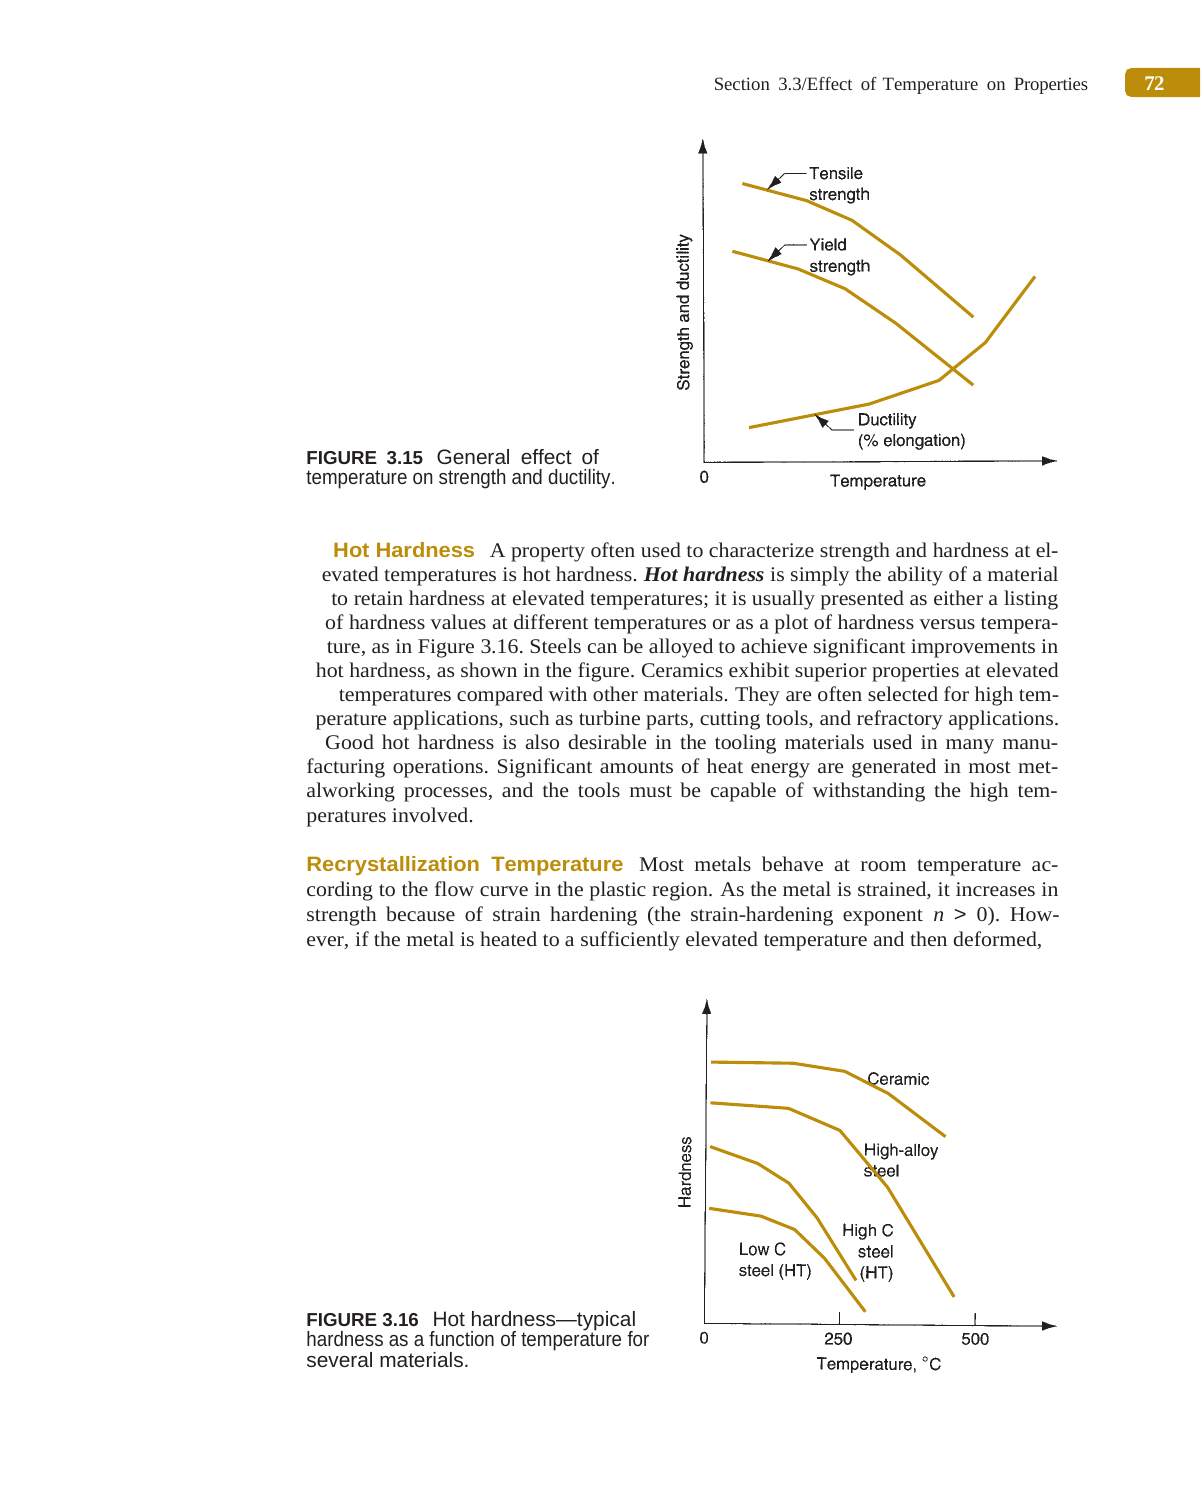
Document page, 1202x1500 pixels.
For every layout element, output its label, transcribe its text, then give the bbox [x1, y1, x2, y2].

text FIGURE 3.15 General effect of temperature on strength and ductility. [306, 448, 676, 489]
text FIGURE 3.16 Hot hardness—typical hardness as a function of temperature for several materials. [306, 1310, 678, 1372]
picture [676, 138, 1057, 490]
text Recrystallization Temperature Most metals behave at room temperature ac- cording to the flow curve in the plastic region. As the metal is strained, it increases in strength because of strain hardening (the strain-hardening exponent n > 0). How- ever, if the metal is heated to a sufficiently elevated temperature and then deformed, [306, 852, 1059, 951]
text Good hot hardness is also desirable in the tooling materials used in many manu- facturing operations. Significant amounts of heat energy are generated in most met- alworking processes, and the tools must be capable of withstanding the high tem- peratures involved. [306, 730, 1059, 827]
picture [678, 999, 1057, 1373]
text Hot Hardness A property often used to characterize strength and hardness at el- evated temperatures is hot hardness. Hot hardness is simply the ability of a material to retain hardness at elevated temperatures; it is usually presented as either a listing of hardness values at different temperatures or as a plot of hardness versus tempera- ture, as in Figure 3.16. Steels can be alloyed to achieve significant improvements in hot hardness, as shown in the figure. Ceramics exhibit superior properties at elevated temperatures compared with other materials. They are often selected for high tem- perature applications, such as turbine parts, cutting tools, and refractory applications. [308, 538, 1059, 730]
